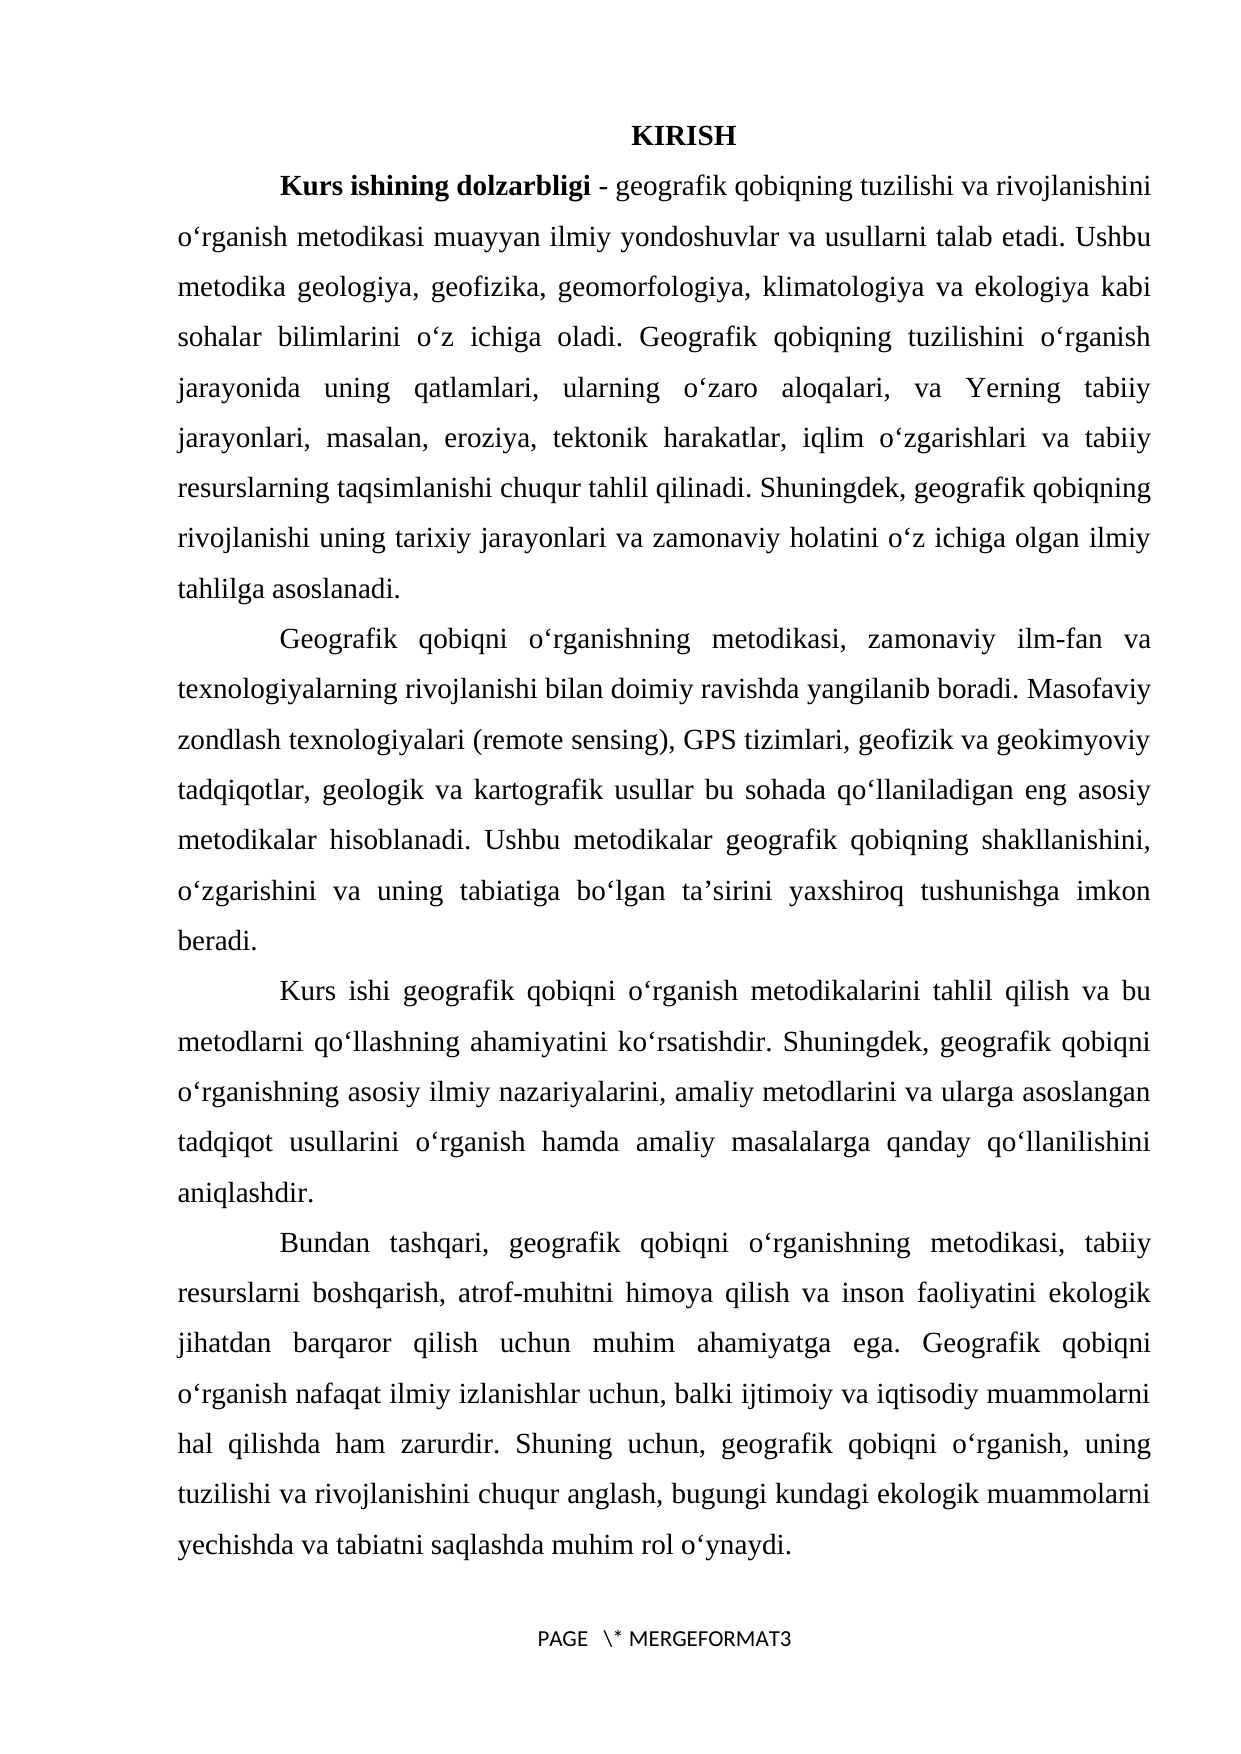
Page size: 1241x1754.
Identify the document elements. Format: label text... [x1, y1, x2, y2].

text Bundan tashqari, geografik qobiqni o‘rganishning metodikasi, tabiiy resurslarni boshqarish, atrof-muhitni himoya qilish va inson faoliyatini ekologik jihatdan barqaror qilish uchun muhim ahamiyatga ega. Geografik qobiqni o‘rganish nafaqat ilmiy izlanishlar uchun, balki ijtimoiy va iqtisodiy muammolarni hal qilishda ham zarurdir. Shuning uchun, geografik qobiqni o‘rganish, uning tuzilishi va rivojlanishini chuqur anglash, bugungi kundagi ekologik muammolarni yechishda va tabiatni saqlashda muhim rol o‘ynaydi. [177, 1225, 1152, 1560]
subtitle KIRISH [177, 118, 1152, 152]
text Kurs ishi geografik qobiqni o‘rganish metodikalarini tahlil qilish va bu metodlarni qo‘llashning ahamiyatini ko‘rsatishdir. Shuningdek, geografik qobiqni o‘rganishning asosiy ilmiy nazariyalarini, amaliy metodlarini va ularga asoslangan tadqiqot usullarini o‘rganish hamda amaliy masalalarga qanday qo‘llanilishini aniqlashdir. [177, 973, 1152, 1208]
text Kurs ishining dolzarbligi - geografik qobiqning tuzilishi va rivojlanishini o‘rganish metodikasi muayyan ilmiy yondoshuvlar va usullarni talab etadi. Ushbu metodika geologiya, geofizika, geomorfologiya, klimatologiya va ekologiya kabi sohalar bilimlarini o‘z ichiga oladi. Geografik qobiqning tuzilishini o‘rganish jarayonida uning qatlamlari, ularning o‘zaro aloqalari, va Yerning tabiiy jarayonlari, masalan, eroziya, tektonik harakatlar, iqlim o‘zgarishlari va tabiiy resurslarning taqsimlanishi chuqur tahlil qilinadi. Shuningdek, geografik qobiqning rivojlanishi uning tarixiy jarayonlari va zamonaviy holatini o‘z ichiga olgan ilmiy tahlilga asoslanadi. [177, 168, 1152, 604]
text Geografik qobiqni o‘rganishning metodikasi, zamonaviy ilm-fan va texnologiyalarning rivojlanishi bilan doimiy ravishda yangilanib boradi. Masofaviy zondlash texnologiyalari (remote sensing), GPS tizimlari, geofizik va geokimyoviy tadqiqotlar, geologik va kartografik usullar bu sohada qo‘llaniladigan eng asosiy metodikalar hisoblanadi. Ushbu metodikalar geografik qobiqning shakllanishini, o‘zgarishini va uning tabiatiga bo‘lgan ta’sirini yaxshiroq tushunishga imkon beradi. [177, 621, 1152, 957]
